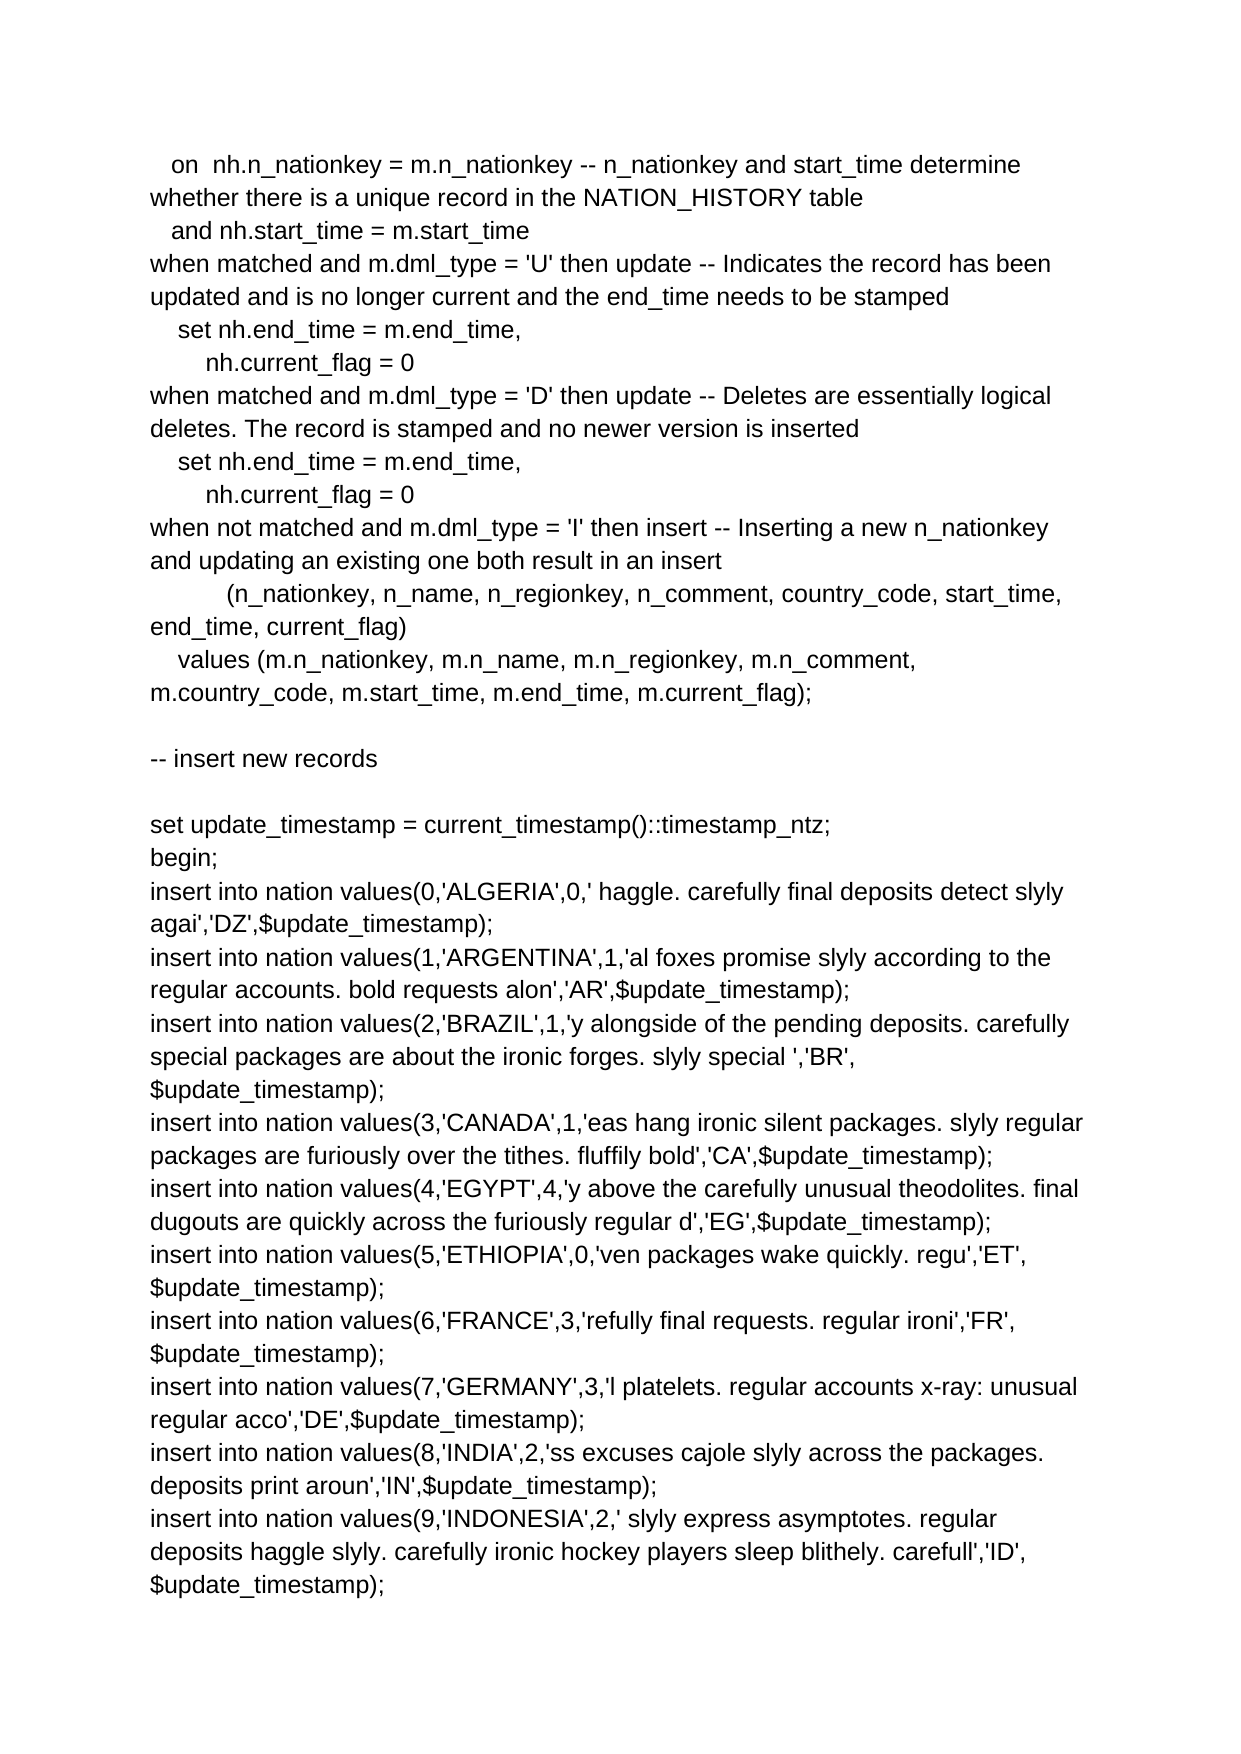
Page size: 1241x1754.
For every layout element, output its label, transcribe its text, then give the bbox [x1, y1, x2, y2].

text insert into nation values(0,'ALGERIA',0,' haggle. carefully final deposits detect slyly agai','DZ',$update_timestamp); [150, 876, 1090, 938]
text (n_nationkey, n_name, n_regionkey, n_comment, country_code, start_time, end_time, current_flag) [150, 579, 1090, 641]
text insert into nation values(8,'INDIA',2,'ss excuses cajole slyly across the packages. deposits print aroun','IN',$update_timestamp); [150, 1438, 1090, 1499]
text insert into nation values(6,'FRANCE',3,'refully final requests. regular ironi','FR',$update_timestamp); [150, 1306, 1090, 1367]
text insert into nation values(3,'CANADA',1,'eas hang ironic silent packages. slyly regular packages are furiously over the tithes. fluffily bold','CA',$update_timestamp); [150, 1108, 1090, 1169]
text values (m.n_nationkey, m.n_name, m.n_regionkey, m.n_comment, m.country_code, m.start_time, m.end_time, m.current_flag); [150, 645, 1090, 707]
text insert into nation values(7,'GERMANY',3,'l platelets. regular accounts x-ray: unusual regular acco','DE',$update_timestamp); [150, 1372, 1090, 1433]
text and nh.start_time = m.start_time [150, 216, 1090, 245]
text begin; [150, 843, 1090, 872]
text insert into nation values(1,'ARGENTINA',1,'al foxes promise slyly according to the regular accounts. bold requests alon','AR',$update_timestamp); [150, 942, 1090, 1004]
text set nh.end_time = m.end_time, [150, 315, 1090, 344]
text -- insert new records [150, 744, 1090, 773]
text insert into nation values(9,'INDONESIA',2,' slyly express asymptotes. regular deposits haggle slyly. carefully ironic hockey players sleep blithely. carefull','ID',$update_timestamp); [150, 1504, 1090, 1599]
text nh.current_flag = 0 [150, 348, 1090, 377]
text insert into nation values(4,'EGYPT',4,'y above the carefully unusual theodolites. final dugouts are quickly across the furiously regular d','EG',$update_timestamp); [150, 1174, 1090, 1235]
text nh.current_flag = 0 [150, 480, 1090, 509]
text when matched and m.dml_type = 'D' then update -- Deletes are essentially logical deletes. The record is stamped and no newer version is inserted [150, 381, 1090, 443]
text set update_timestamp = current_timestamp()::timestamp_ntz; [150, 810, 1090, 839]
text insert into nation values(5,'ETHIOPIA',0,'ven packages wake quickly. regu','ET',$update_timestamp); [150, 1240, 1090, 1301]
text insert into nation values(2,'BRAZIL',1,'y alongside of the pending deposits. carefully special packages are about the ironic forges. slyly special ','BR',$update_timestamp); [150, 1008, 1090, 1103]
text when matched and m.dml_type = 'U' then update -- Indicates the record has been updated and is no longer current and the end_time needs to be stamped [150, 249, 1090, 311]
text set nh.end_time = m.end_time, [150, 447, 1090, 476]
text on nh.n_nationkey = m.n_nationkey -- n_nationkey and start_time determine whether there is a unique record in the NATION_HISTORY table [150, 150, 1090, 212]
text when not matched and m.dml_type = 'I' then insert -- Inserting a new n_nationkey and updating an existing one both result in an insert [150, 513, 1090, 575]
